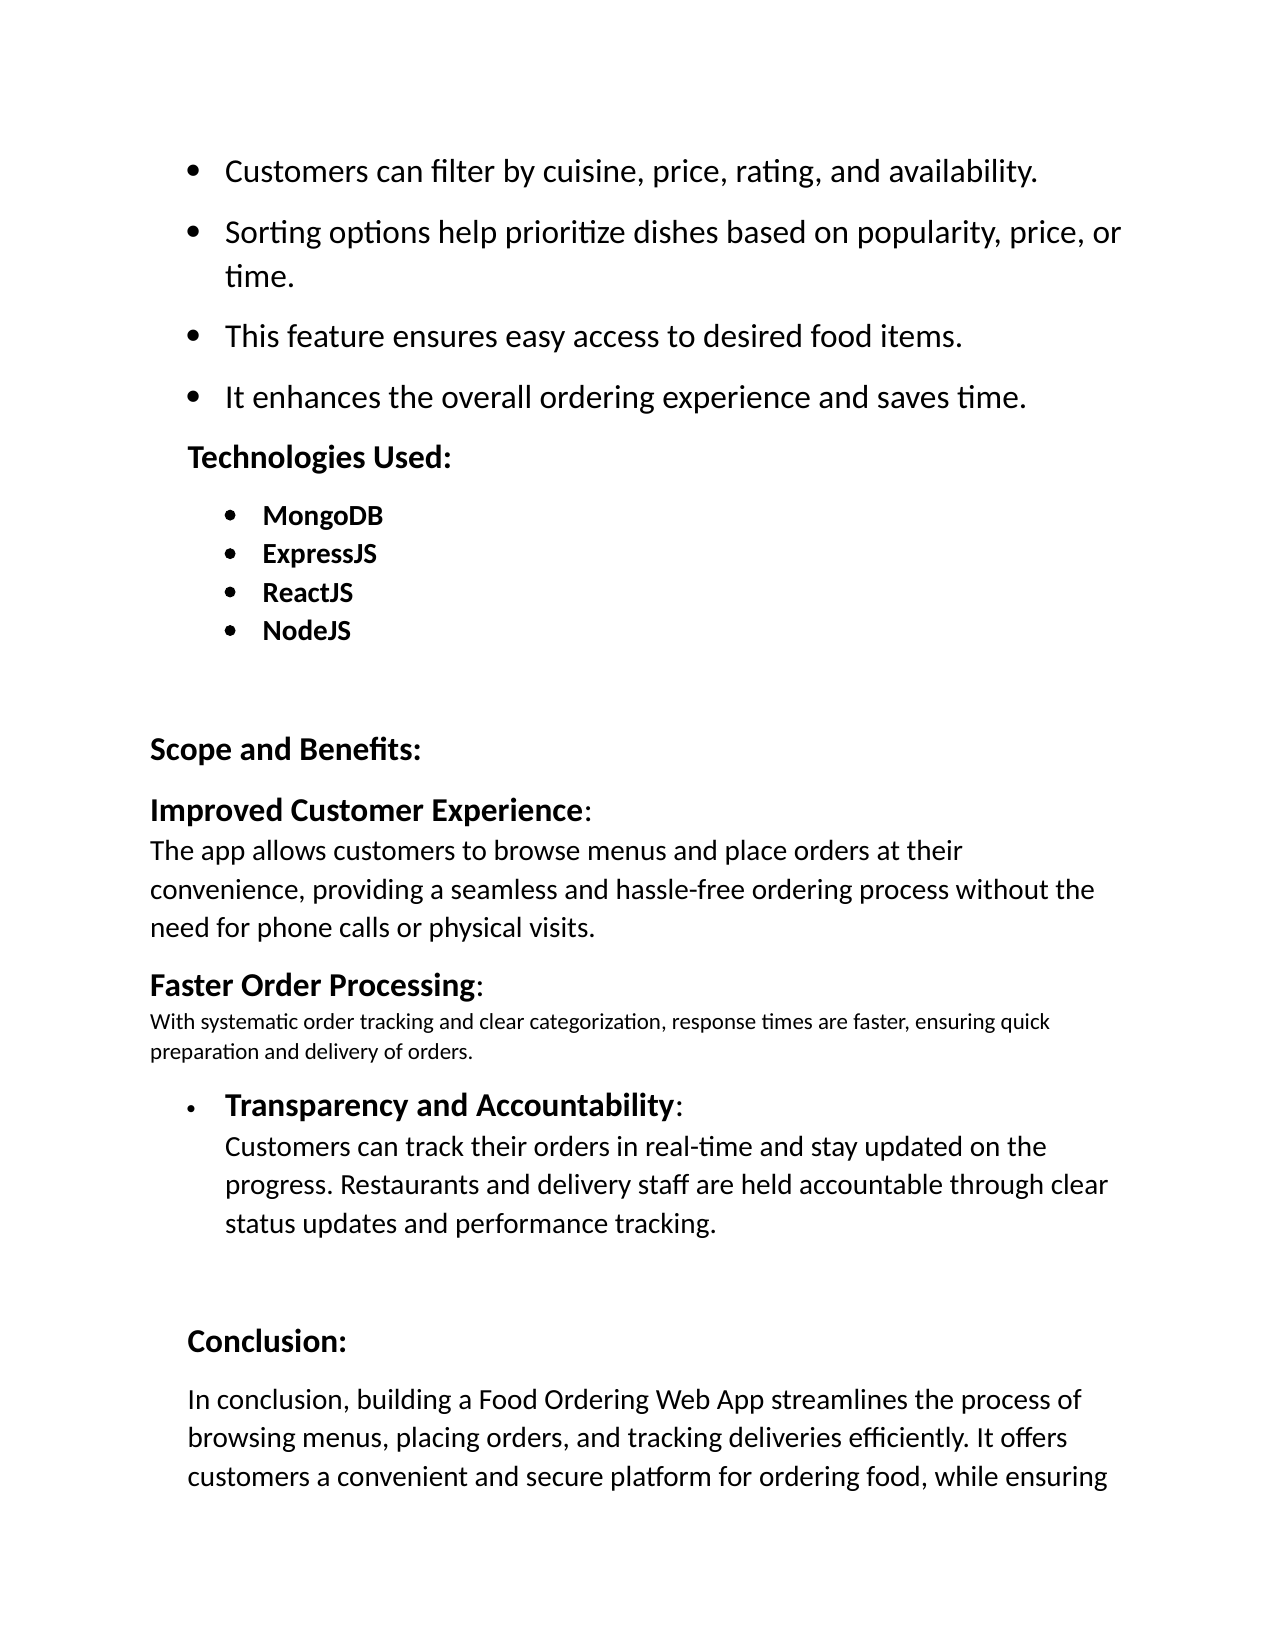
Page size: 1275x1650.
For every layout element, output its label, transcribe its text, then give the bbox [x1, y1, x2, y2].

text Technologies Used: [187, 436, 1125, 477]
list ReactJS [225, 574, 1125, 609]
list This feature ensures easy access to desired food items. [187, 315, 1125, 356]
list MongoDB [225, 497, 1125, 533]
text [187, 1381, 1125, 1493]
list ExpressJS [225, 536, 1125, 571]
text Improved Customer Experience: The app allows customers to browse menus and place orders at their convenience, providing a seamless and hassle-free ordering process without the need for phone calls or physical visits. [150, 789, 1125, 945]
list Customers can filter by cuisine, price, rating, and availability. [187, 150, 1125, 191]
text Conclusion: [187, 1320, 1125, 1361]
list Sorting options help prioritize dishes based on popularity, price, or time. [187, 211, 1125, 295]
list NodeJS [225, 612, 1125, 648]
text Faster Order Processing: With systematic order tracking and clear categorization, response times are faster, ensuring quick preparation and delivery of orders. [150, 964, 1125, 1065]
list It enhances the overall ordering experience and saves time. [187, 376, 1125, 417]
list Transparency and Accountability: Customers can track their orders in real-time and stay updated on the progress. Restaurants and delivery staff are held accountable through clear status updates and performance tracking. [187, 1084, 1125, 1240]
text Scope and Benefits: [150, 728, 1125, 769]
